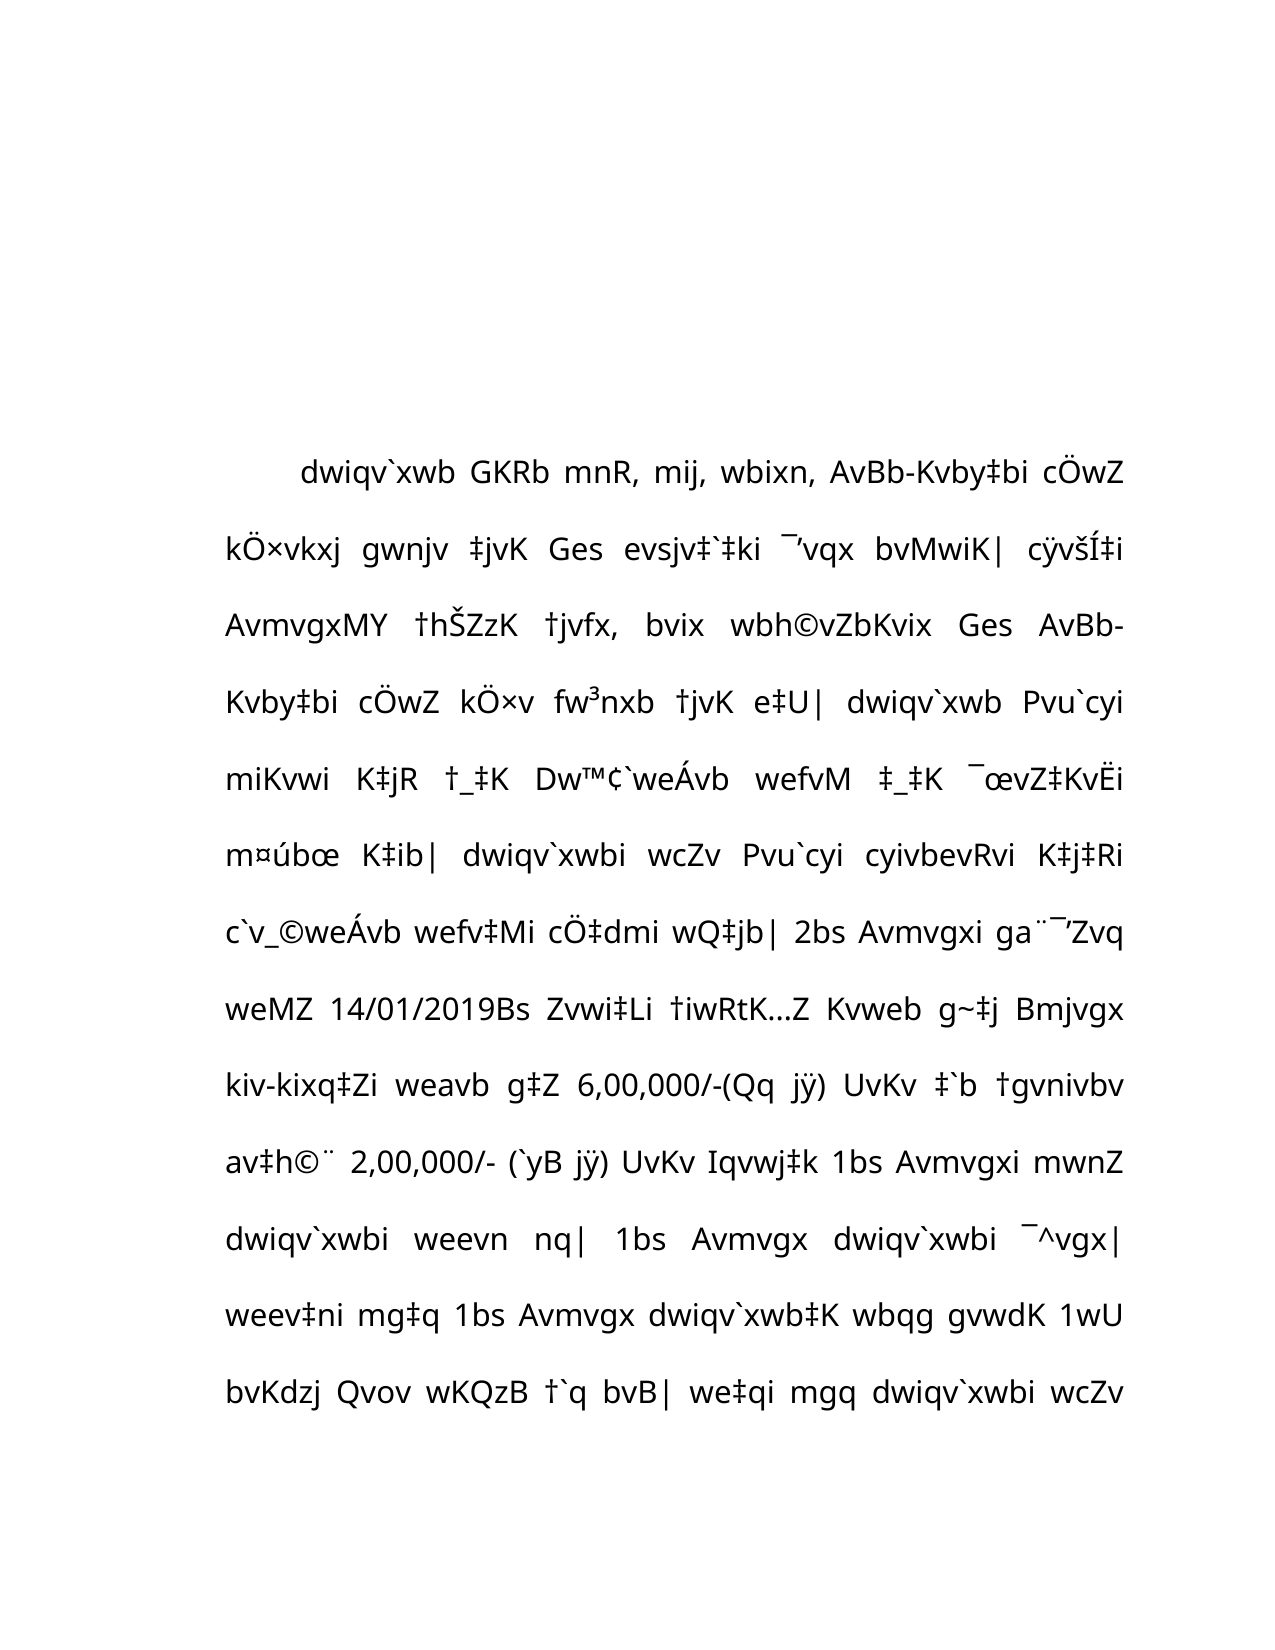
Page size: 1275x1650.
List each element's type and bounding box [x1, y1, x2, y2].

text [225, 450, 1125, 1413]
